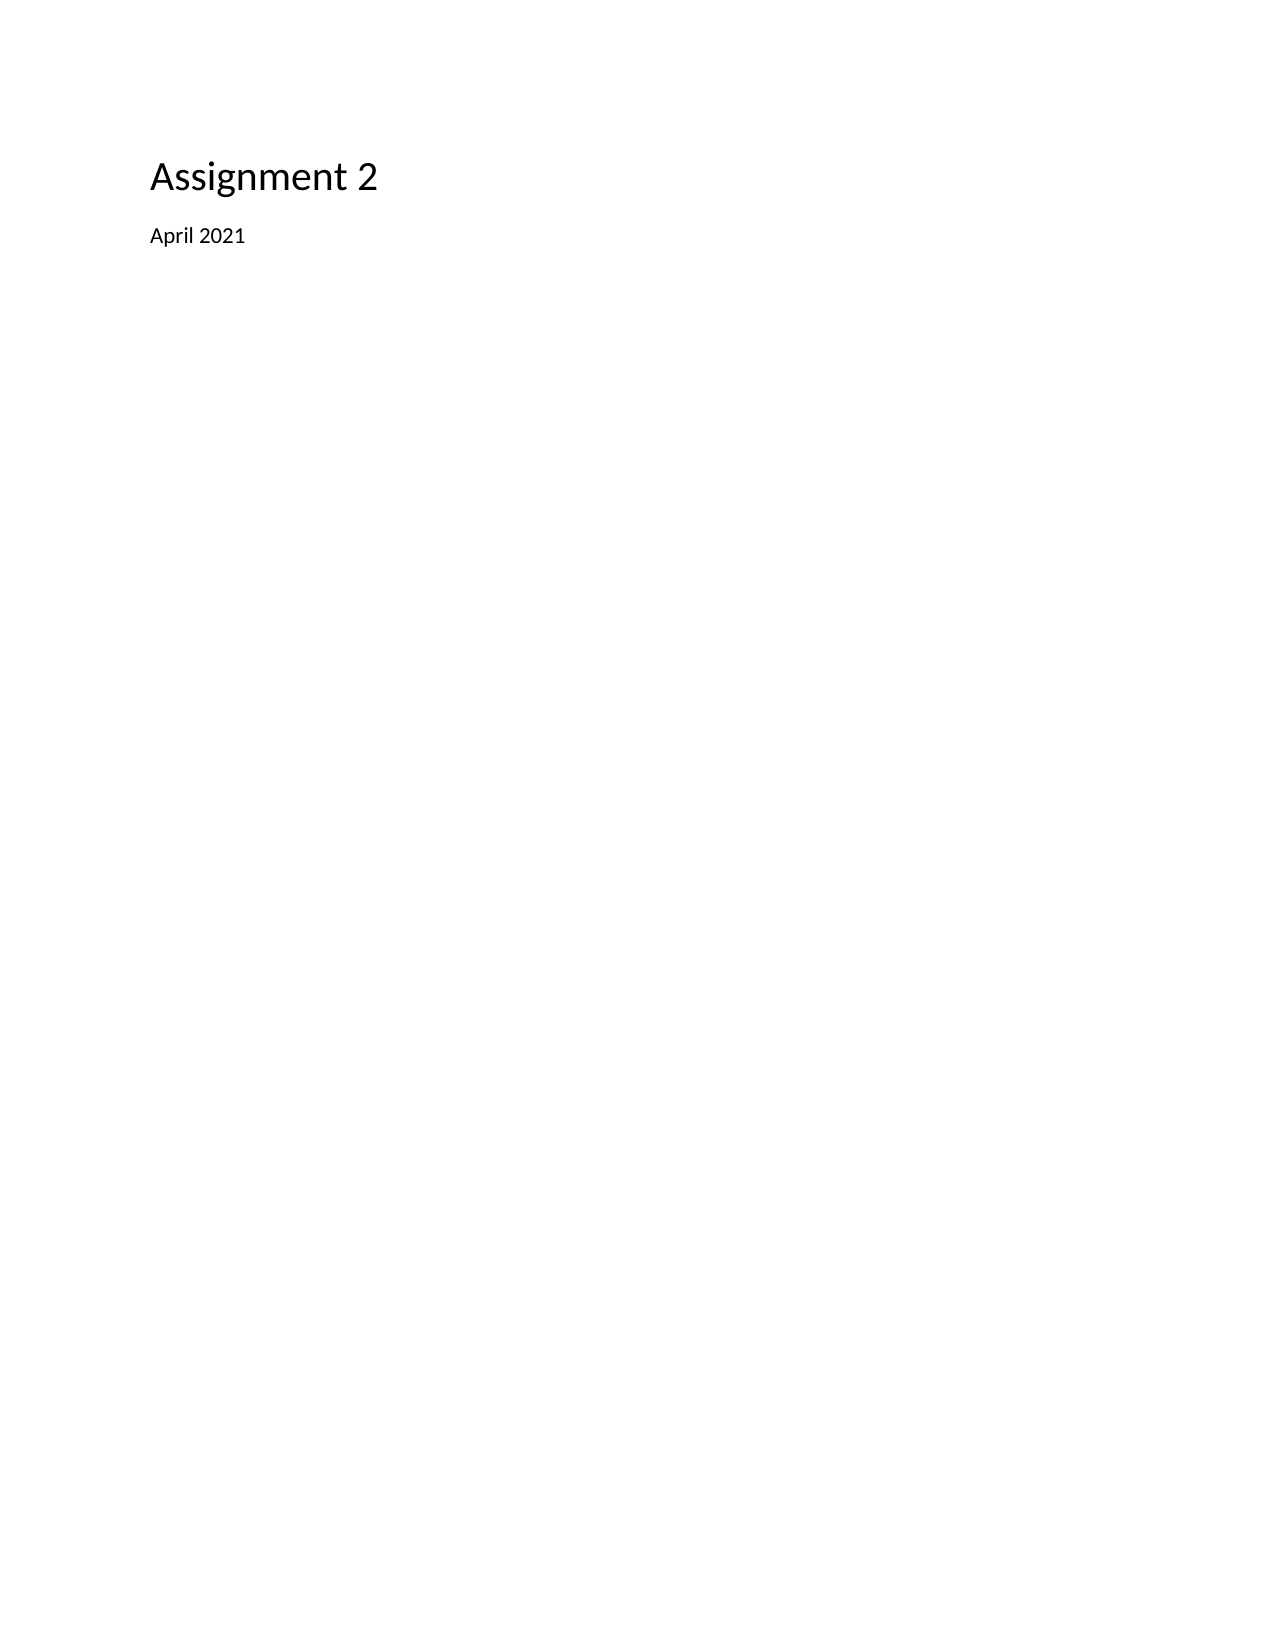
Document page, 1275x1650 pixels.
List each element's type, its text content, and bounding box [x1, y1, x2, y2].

text April 2021 [150, 222, 1125, 249]
text Assignment 2 [150, 150, 1125, 201]
